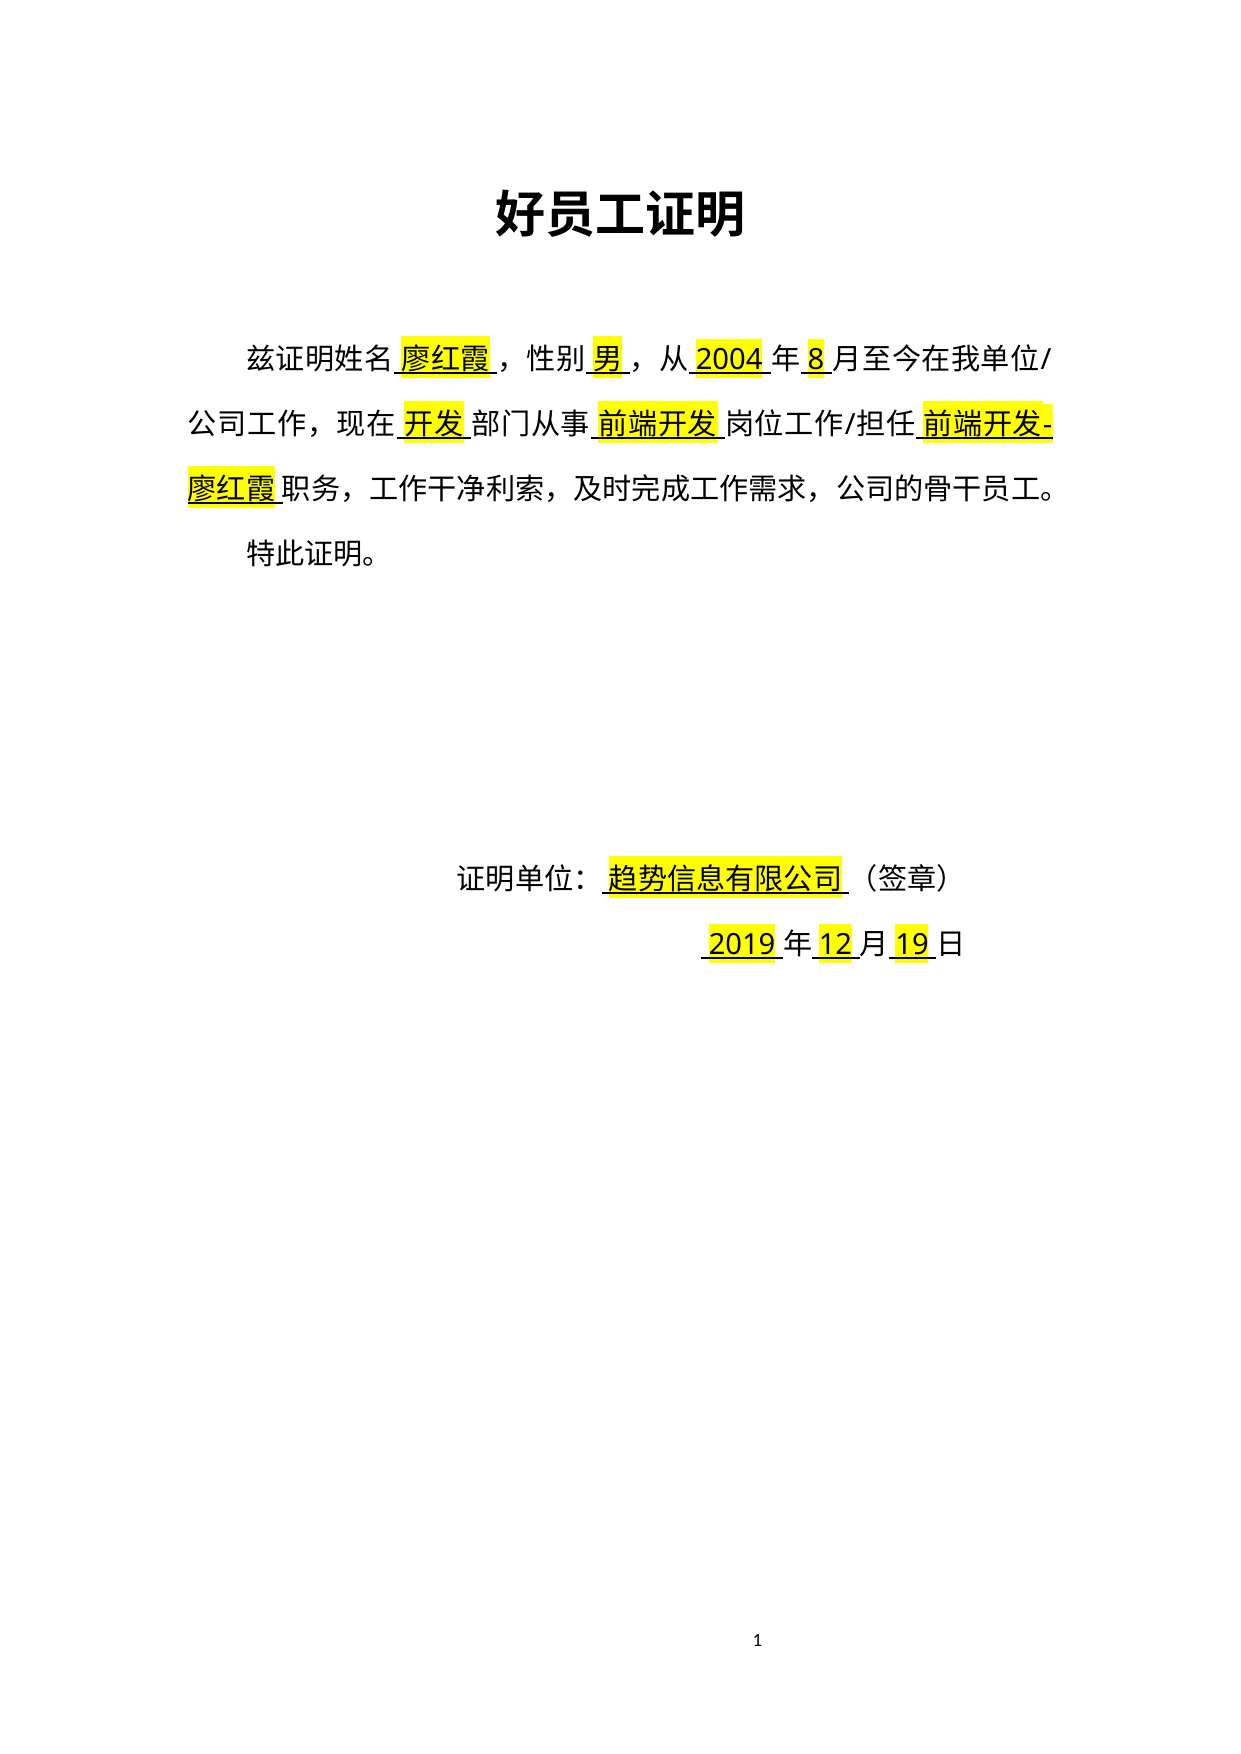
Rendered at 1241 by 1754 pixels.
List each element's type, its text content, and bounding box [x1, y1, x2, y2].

text 证明单位： 趋势信息有限公司 （签章） [187, 844, 965, 909]
text 好员工证明 [187, 162, 1053, 259]
text 特此证明。 [187, 519, 1053, 584]
text 兹证明姓名 廖红霞 ，性别 男 ，从 2004 年 8 月至今在我单位/公司工作，现在 开发 部门从事 前端开发 岗位工作/担任 前端开发-廖红霞 职务，工作干净利索，及时完成工作需求，公司的骨干员工。 [187, 324, 1053, 519]
text 2019 年 12 月 19 日 [187, 909, 965, 974]
